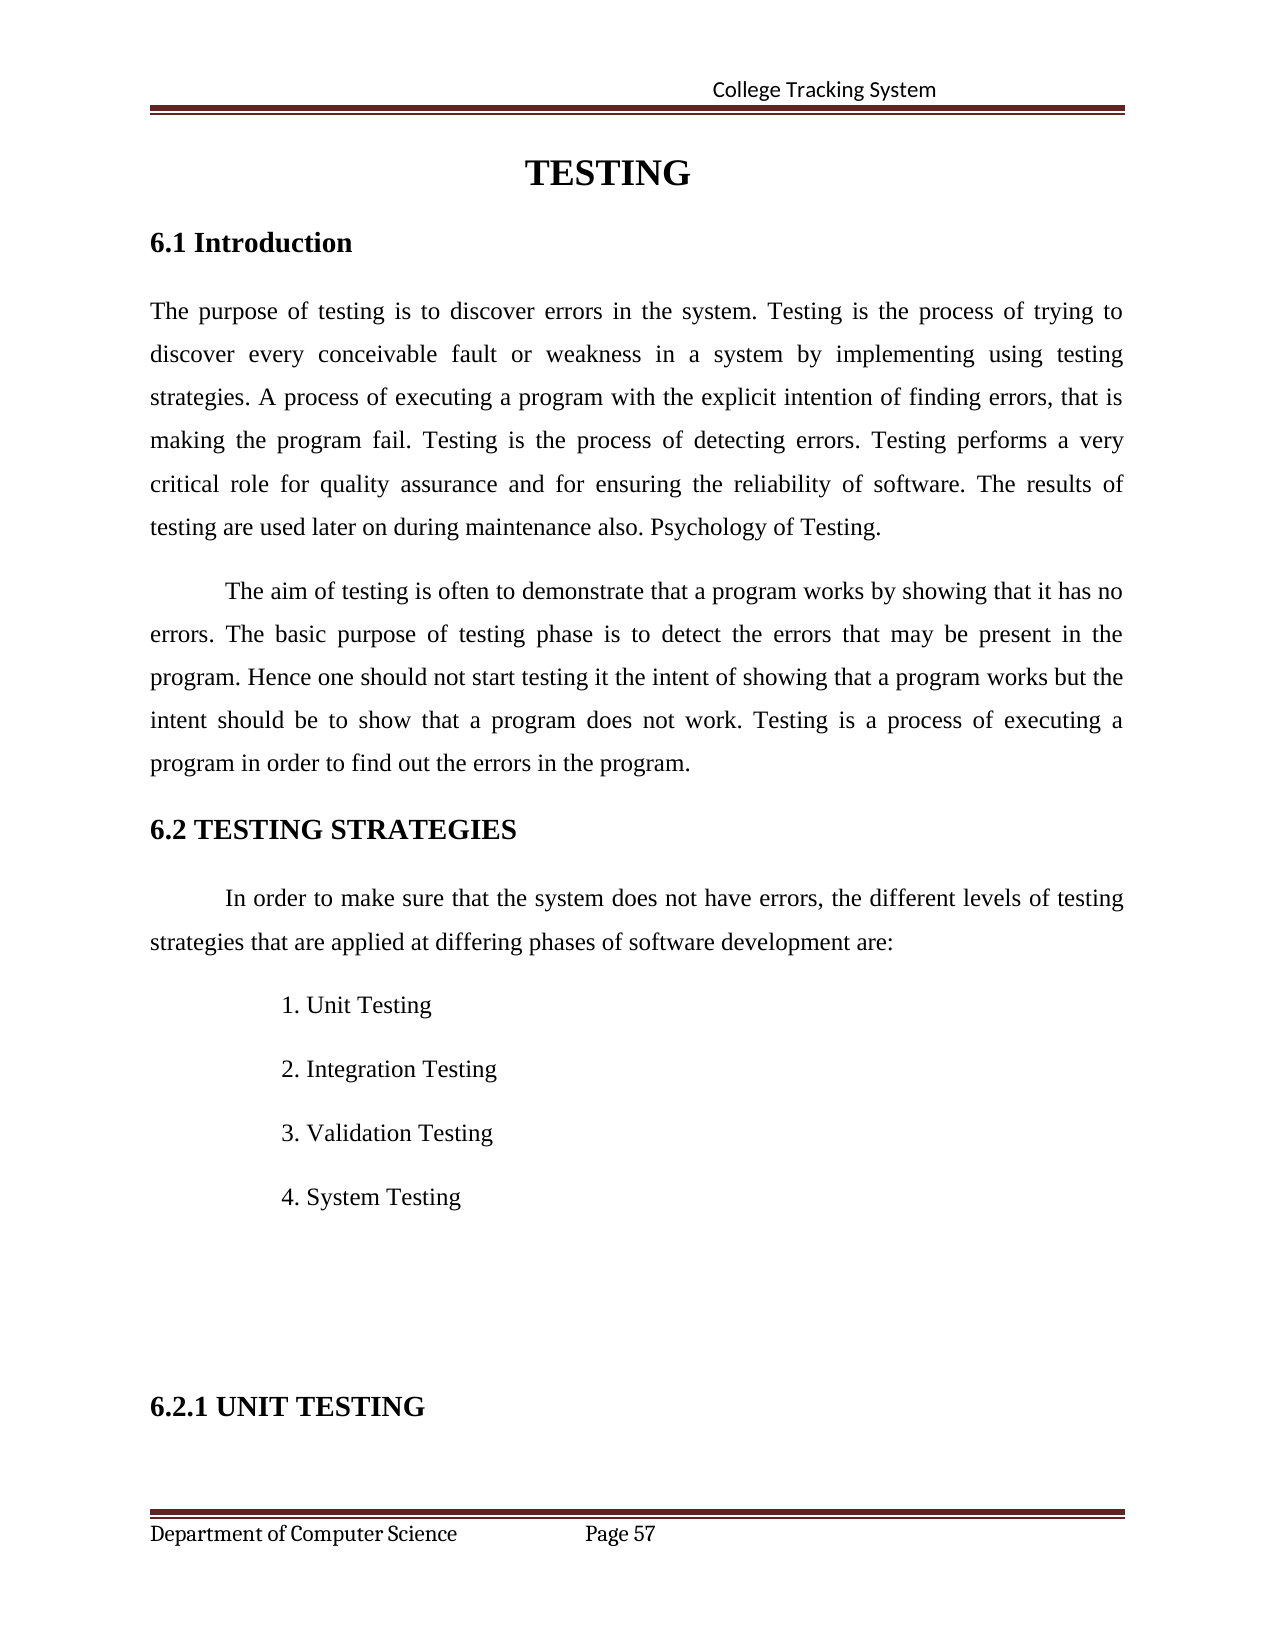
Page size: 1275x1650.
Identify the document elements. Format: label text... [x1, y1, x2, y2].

text 2. Integration Testing [150, 1054, 1125, 1083]
text 6.2.1 UNIT TESTING [150, 1389, 1125, 1422]
text 4. System Testing [150, 1182, 1125, 1211]
text 3. Validation Testing [150, 1118, 1125, 1147]
text The purpose of testing is to discover errors in the system. Testing is the process of trying to discover every conceivable fault or weakness in a system by implementing using testing strategies. A process of executing a program with the explicit intention of finding errors, that is making the program fail. Testing is the process of detecting errors. Testing performs a very critical role for quality assurance and for ensuring the reliability of software. The results of testing are used later on during maintenance also. Psychology of Testing. [150, 296, 1125, 541]
text TESTING [150, 150, 1066, 193]
text 6.1 Introduction [150, 225, 1125, 259]
text 1. Unit Testing [150, 991, 1125, 1019]
text The aim of testing is often to demonstrate that a program works by showing that it has no errors. The basic purpose of testing phase is to detect the errors that may be present in the program. Hence one should not start testing it the intent of showing that a program works but the intent should be to show that a program does not work. Testing is a process of executing a program in order to find out the errors in the program. [150, 576, 1125, 777]
text In order to make sure that the system does not have errors, the different levels of testing strategies that are applied at differing phases of software development are: [150, 883, 1125, 955]
text 6.2 TESTING STRATEGIES [150, 812, 1125, 846]
